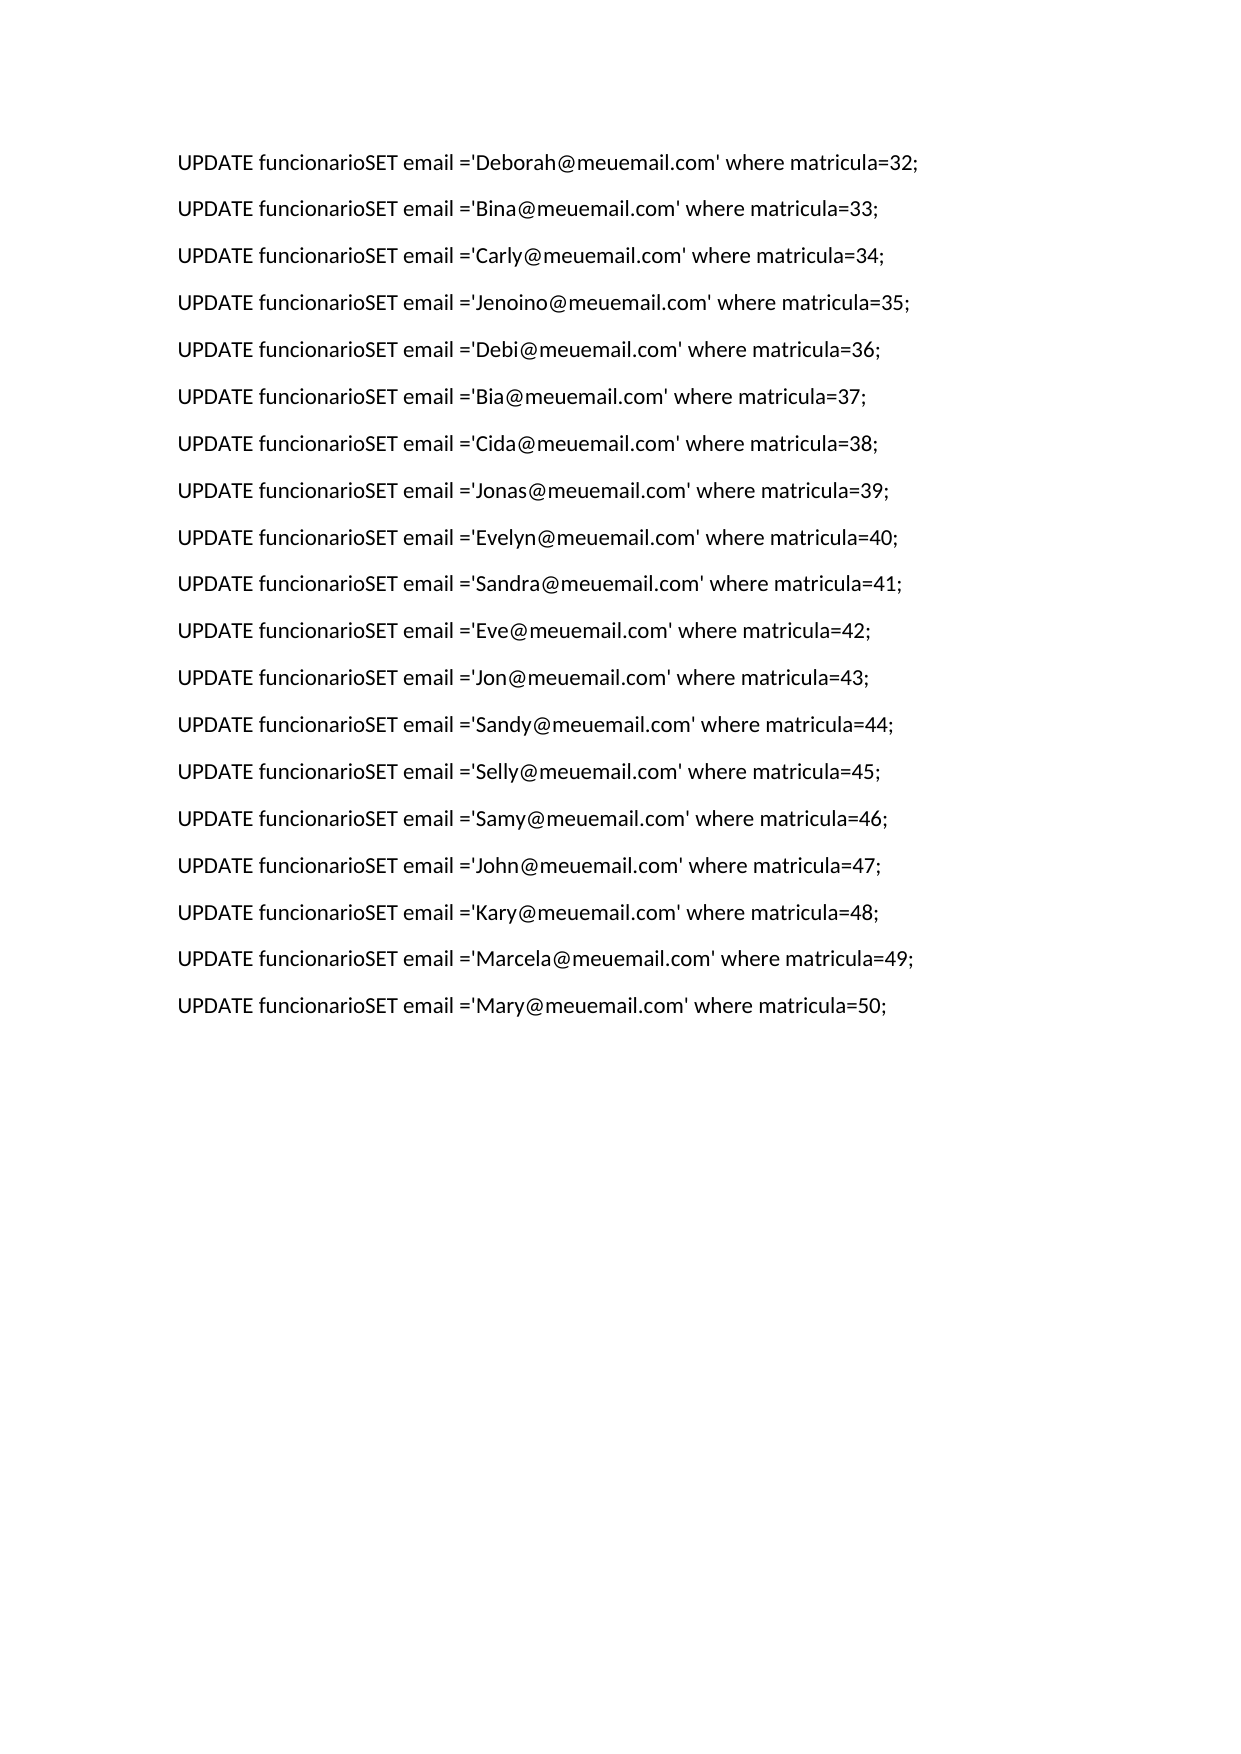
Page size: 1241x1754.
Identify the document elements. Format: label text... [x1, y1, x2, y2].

text UPDATE funcionarioSET email ='Carly@meuemail.com' where matricula=34; [177, 241, 1063, 269]
text UPDATE funcionarioSET email ='Debi@meuemail.com' where matricula=36; [177, 335, 1063, 363]
text UPDATE funcionarioSET email ='Evelyn@meuemail.com' where matricula=40; [177, 523, 1063, 551]
text UPDATE funcionarioSET email ='Bia@meuemail.com' where matricula=37; [177, 382, 1063, 410]
text UPDATE funcionarioSET email ='Samy@meuemail.com' where matricula=46; [177, 804, 1063, 832]
text UPDATE funcionarioSET email ='Sandra@meuemail.com' where matricula=41; [177, 569, 1063, 597]
text UPDATE funcionarioSET email ='Kary@meuemail.com' where matricula=48; [177, 898, 1063, 926]
text UPDATE funcionarioSET email ='Deborah@meuemail.com' where matricula=32; [177, 148, 1063, 176]
text UPDATE funcionarioSET email ='Marcela@meuemail.com' where matricula=49; [177, 944, 1063, 972]
text UPDATE funcionarioSET email ='Bina@meuemail.com' where matricula=33; [177, 194, 1063, 222]
text UPDATE funcionarioSET email ='Jon@meuemail.com' where matricula=43; [177, 663, 1063, 691]
text UPDATE funcionarioSET email ='Mary@meuemail.com' where matricula=50; [177, 991, 1063, 1019]
text UPDATE funcionarioSET email ='Eve@meuemail.com' where matricula=42; [177, 616, 1063, 644]
text UPDATE funcionarioSET email ='Jonas@meuemail.com' where matricula=39; [177, 476, 1063, 504]
text UPDATE funcionarioSET email ='Jenoino@meuemail.com' where matricula=35; [177, 288, 1063, 316]
text UPDATE funcionarioSET email ='Cida@meuemail.com' where matricula=38; [177, 429, 1063, 457]
text UPDATE funcionarioSET email ='Selly@meuemail.com' where matricula=45; [177, 757, 1063, 785]
text UPDATE funcionarioSET email ='John@meuemail.com' where matricula=47; [177, 851, 1063, 879]
text UPDATE funcionarioSET email ='Sandy@meuemail.com' where matricula=44; [177, 710, 1063, 738]
